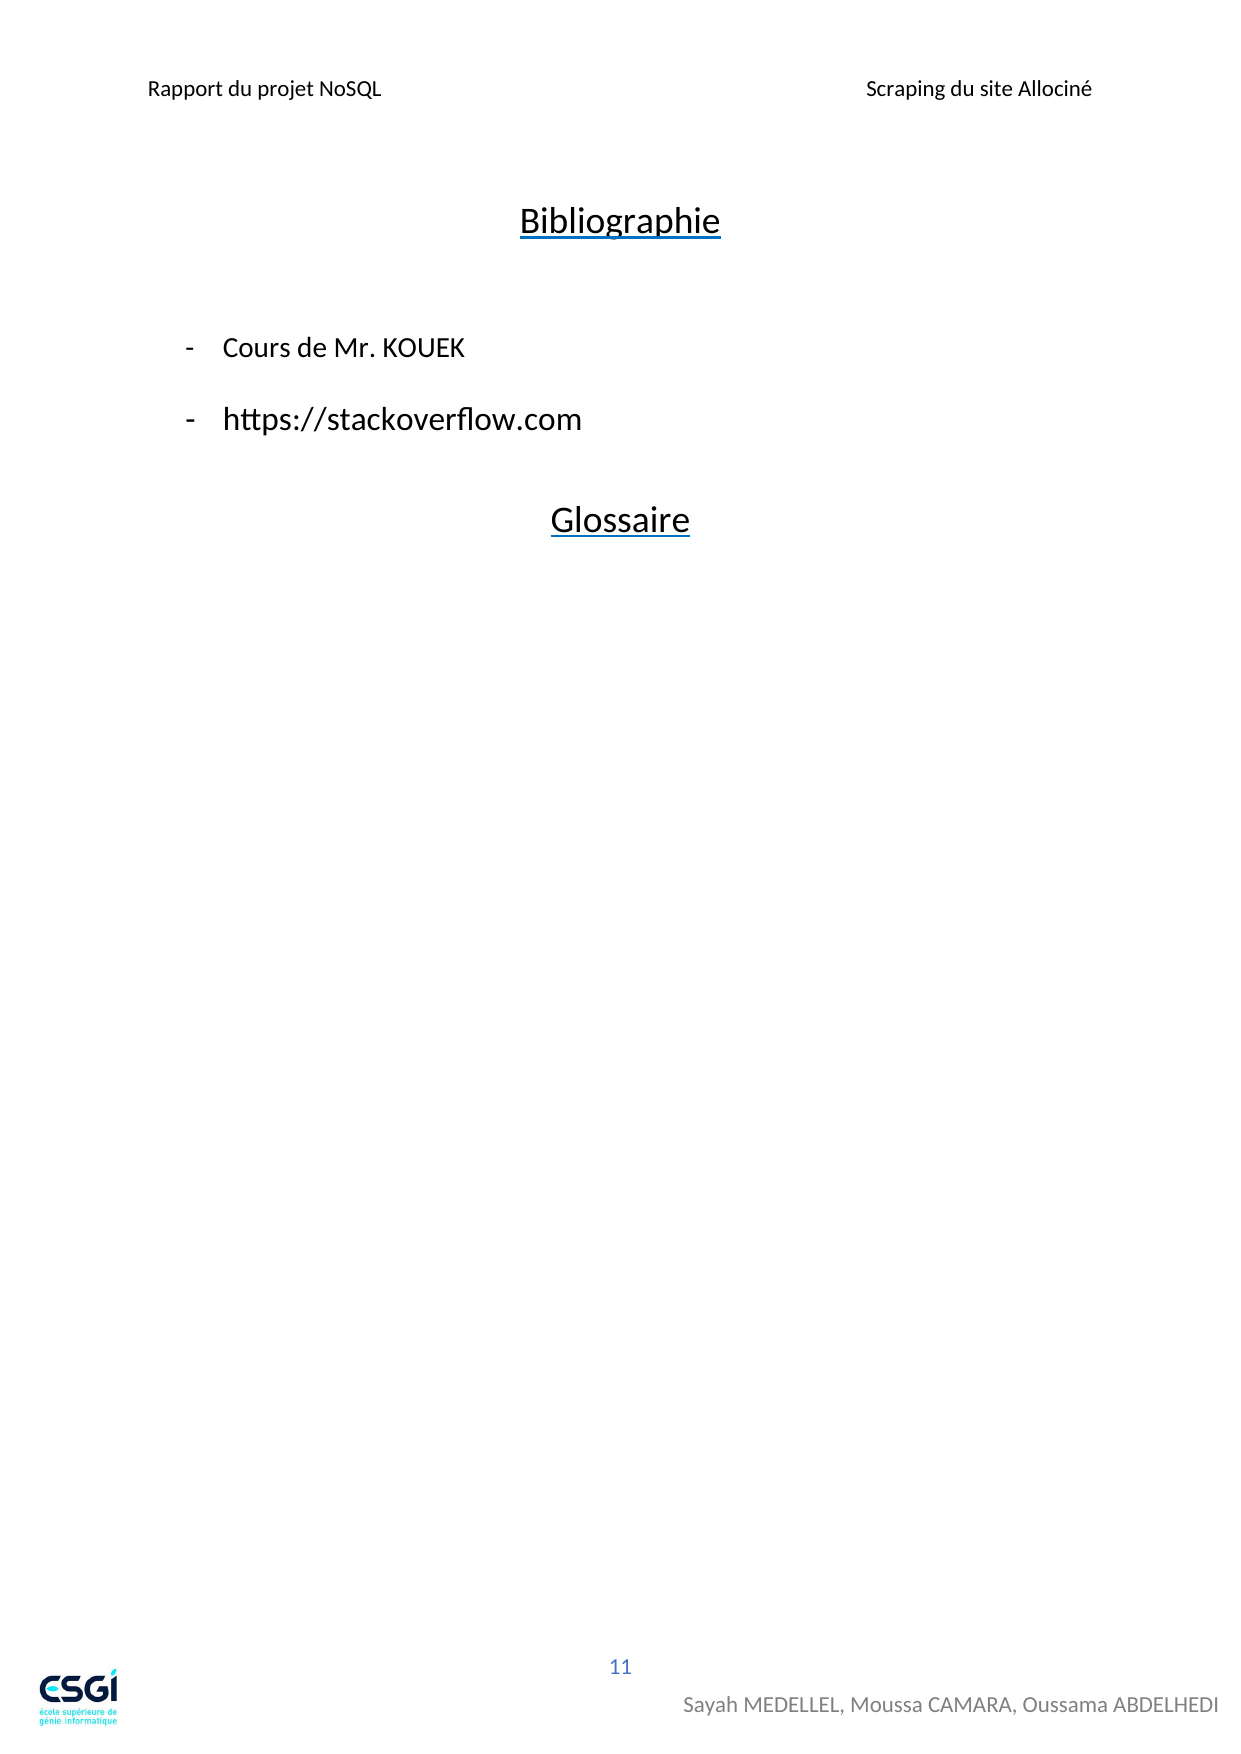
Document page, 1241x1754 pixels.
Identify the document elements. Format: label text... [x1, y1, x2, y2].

list https://stackoverflow.com [185, 397, 1093, 438]
text Bibliographie [148, 197, 1093, 243]
list Cours de Mr. KOUEK [185, 329, 1093, 395]
text Glossaire [148, 496, 1093, 542]
picture [27, 1646, 125, 1744]
